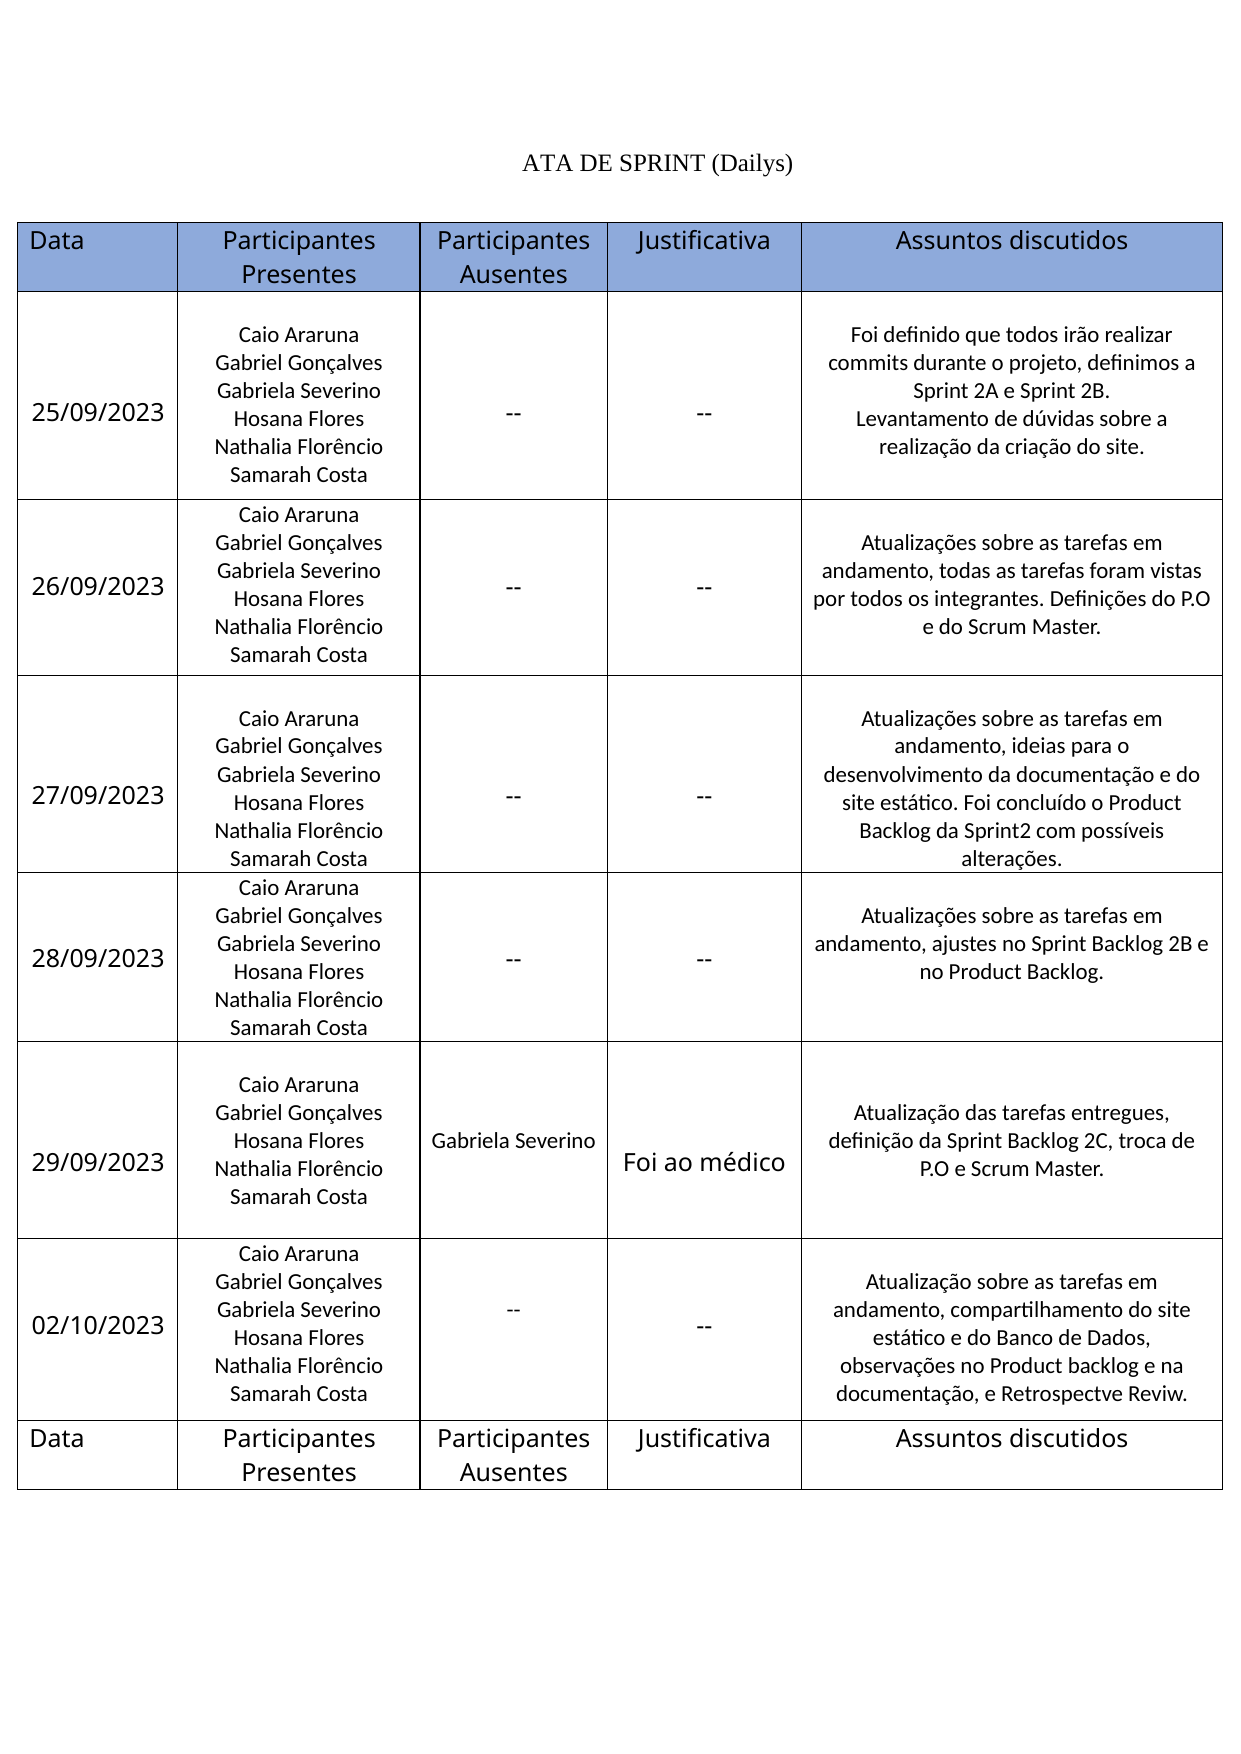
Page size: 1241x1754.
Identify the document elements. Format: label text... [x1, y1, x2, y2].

table_cell Atualização das tarefas entregues, definição da Sprint Backlog 2C, troca de P.O e Scrum Master. [802, 1042, 1222, 1238]
table_cell Justificativa [608, 1421, 801, 1489]
list ATA DE SPRINT (Dailys) [252, 148, 1063, 176]
table_cell -- [608, 500, 801, 674]
table_header Participantes Presentes [178, 223, 419, 291]
table_cell -- [421, 500, 607, 674]
table_cell 02/10/2023 [18, 1239, 177, 1420]
table_cell Caio Araruna Gabriel Gonçalves Gabriela Severino Hosana Flores Nathalia Florêncio Samarah Costa [178, 676, 419, 872]
table_cell 28/09/2023 [18, 873, 177, 1041]
table_cell Data [18, 1421, 177, 1489]
table_cell -- [421, 292, 607, 499]
table_cell Caio Araruna Gabriel Gonçalves Gabriela Severino Hosana Flores Nathalia Florêncio Samarah Costa [178, 873, 419, 1041]
table_cell Foi definido que todos irão realizar commits durante o projeto, definimos a Sprint 2A e Sprint 2B. Levantamento de dúvidas sobre a realização da criação do site. [802, 292, 1222, 499]
table_header Assuntos discutidos [802, 223, 1222, 291]
table_cell Participantes Ausentes [421, 1421, 607, 1489]
table_cell -- [421, 676, 607, 872]
table_cell -- [608, 1239, 801, 1420]
table_cell Atualizações sobre as tarefas em andamento, todas as tarefas foram vistas por todos os integrantes. Definições do P.O e do Scrum Master. [802, 500, 1222, 674]
table_cell -- [421, 873, 607, 1041]
table_cell Foi ao médico [608, 1042, 801, 1238]
table_header Participantes Ausentes [421, 223, 607, 291]
table_cell Participantes Presentes [178, 1421, 419, 1489]
table_header Justificativa [608, 223, 801, 291]
table_cell Caio Araruna Gabriel Gonçalves Hosana Flores Nathalia Florêncio Samarah Costa [178, 1042, 419, 1238]
table_cell Assuntos discutidos [802, 1421, 1222, 1489]
table_cell Caio Araruna Gabriel Gonçalves Gabriela Severino Hosana Flores Nathalia Florêncio Samarah Costa [178, 500, 419, 674]
table_cell -- [608, 873, 801, 1041]
table_cell Atualizações sobre as tarefas em andamento, ajustes no Sprint Backlog 2B e no Product Backlog. [802, 873, 1222, 1041]
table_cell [178, 1239, 419, 1420]
table_header Data [18, 223, 177, 291]
table_cell Caio Araruna Gabriel Gonçalves Gabriela Severino Hosana Flores Nathalia Florêncio Samarah Costa [178, 292, 419, 499]
table_cell 29/09/2023 [18, 1042, 177, 1238]
table_cell 27/09/2023 [18, 676, 177, 872]
table_cell Gabriela Severino [421, 1042, 607, 1238]
table_cell Atualizações sobre as tarefas em andamento, ideias para o desenvolvimento da documentação e do site estático. Foi concluído o Product Backlog da Sprint2 com possíveis alterações. [802, 676, 1222, 872]
table_cell 26/09/2023 [18, 500, 177, 674]
table_cell -- [608, 676, 801, 872]
table_cell -- [608, 292, 801, 499]
table_cell 25/09/2023 [18, 292, 177, 499]
table_cell Atualização sobre as tarefas em andamento, compartilhamento do site estático e do Banco de Dados, observações no Product backlog e na documentação, e Retrospectve Reviw. [802, 1239, 1222, 1420]
table_cell -- [421, 1239, 607, 1420]
